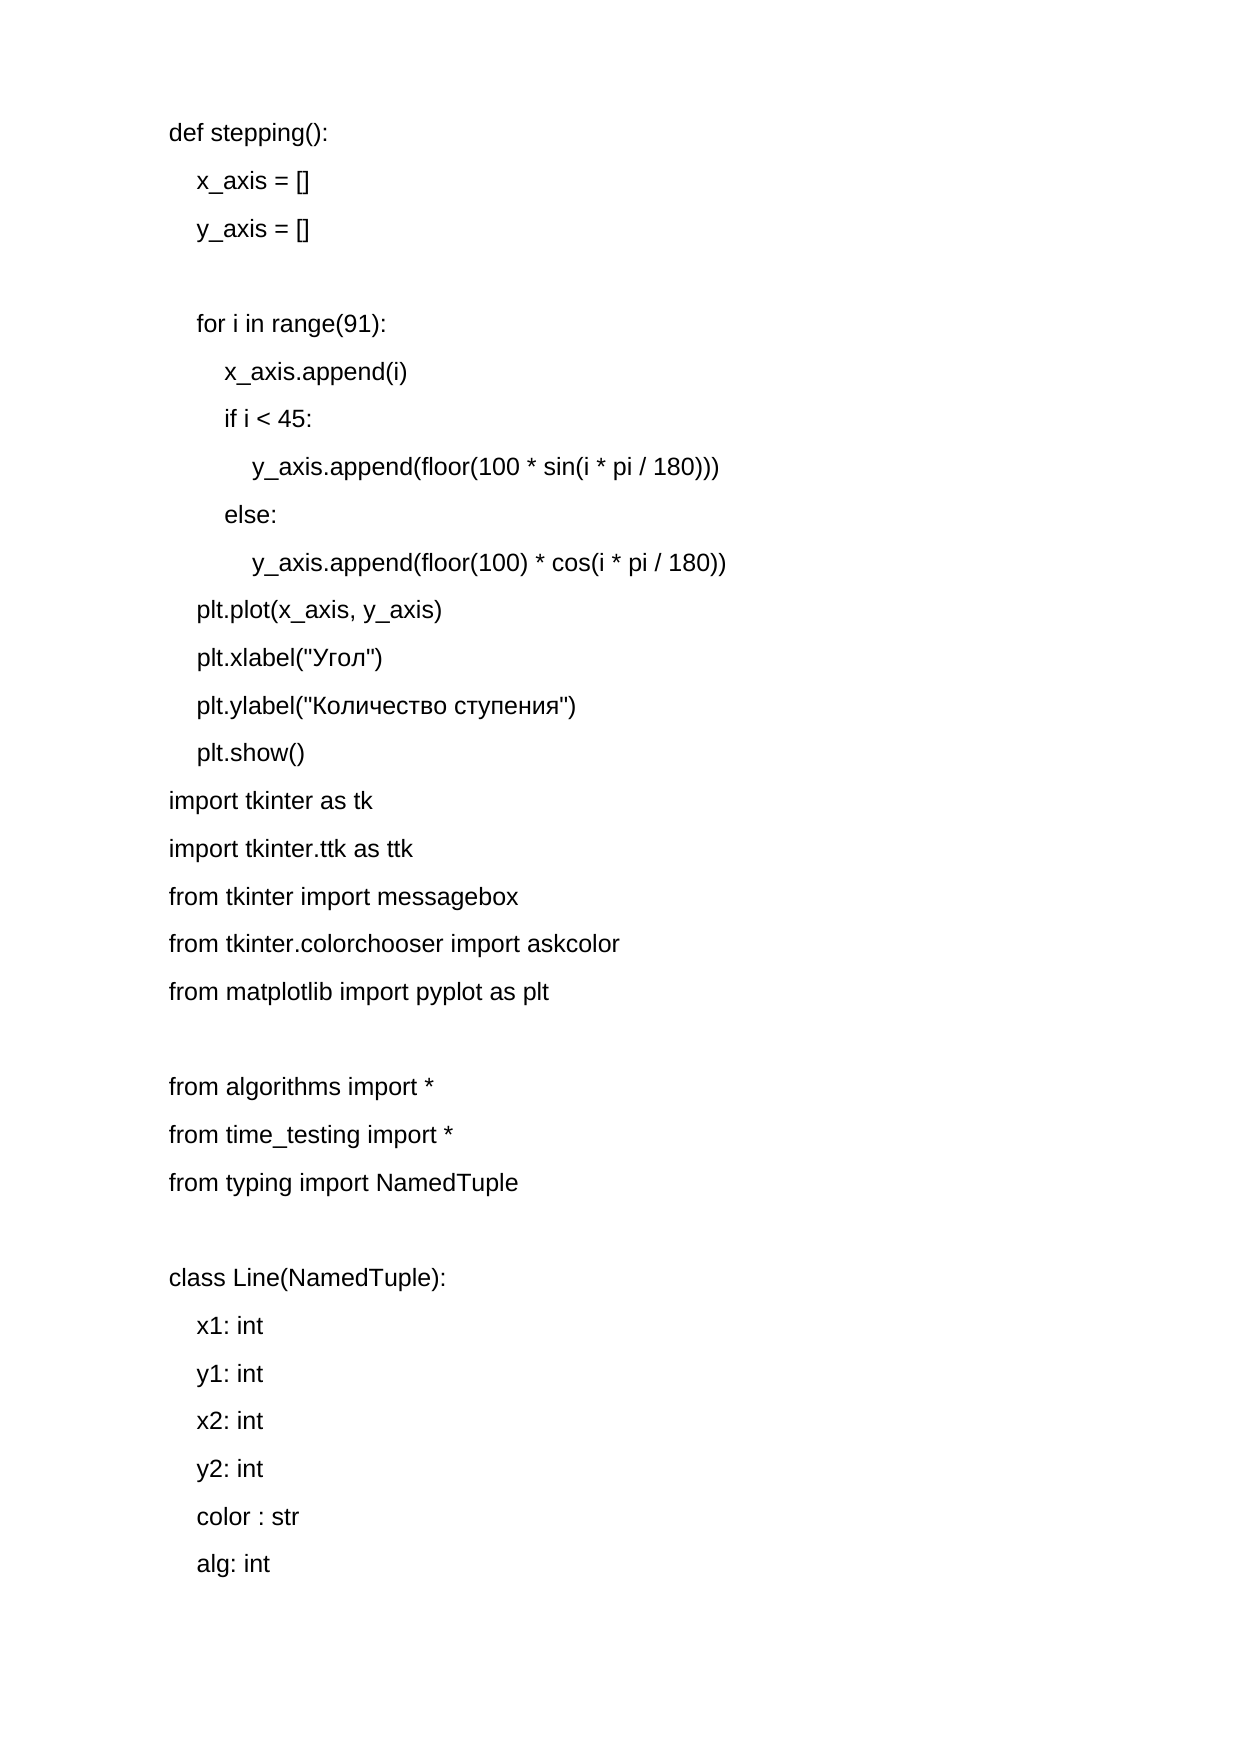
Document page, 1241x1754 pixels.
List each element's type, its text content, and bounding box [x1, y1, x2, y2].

text y1: int [169, 1358, 1162, 1387]
text else: [169, 500, 1162, 528]
text plt.xlabel("Угол") [169, 643, 1162, 672]
text x_axis = [] [169, 166, 1162, 194]
text plt.plot(x_axis, y_axis) [169, 595, 1162, 624]
text alg: int [169, 1549, 1162, 1578]
text for i in range(91): [169, 309, 1162, 338]
text plt.show() [169, 738, 1162, 767]
text y2: int [169, 1454, 1162, 1483]
text y_axis.append(floor(100) * cos(i * pi / 180)) [169, 547, 1162, 576]
text y_axis.append(floor(100 * sin(i * pi / 180))) [169, 452, 1162, 481]
text x1: int [169, 1311, 1162, 1339]
text import tkinter as tk [169, 786, 1162, 815]
text from tkinter import messagebox [169, 881, 1162, 910]
text x2: int [169, 1406, 1162, 1435]
text def stepping(): [169, 118, 1162, 147]
text import tkinter.ttk as ttk [169, 834, 1162, 862]
text y_axis = [] [169, 213, 1162, 242]
text if i < 45: [169, 404, 1162, 433]
text from time_testing import * [169, 1120, 1162, 1149]
text color : str [169, 1502, 1162, 1530]
text from matplotlib import pyplot as plt [169, 977, 1162, 1006]
text from algorithms import * [169, 1072, 1162, 1101]
text x_axis.append(i) [169, 357, 1162, 385]
text from tkinter.colorchooser import askcolor [169, 929, 1162, 958]
text from typing import NamedTuple [169, 1168, 1162, 1196]
text plt.ylabel("Количество ступения") [169, 691, 1162, 719]
text class Line(NamedTuple): [169, 1263, 1162, 1292]
